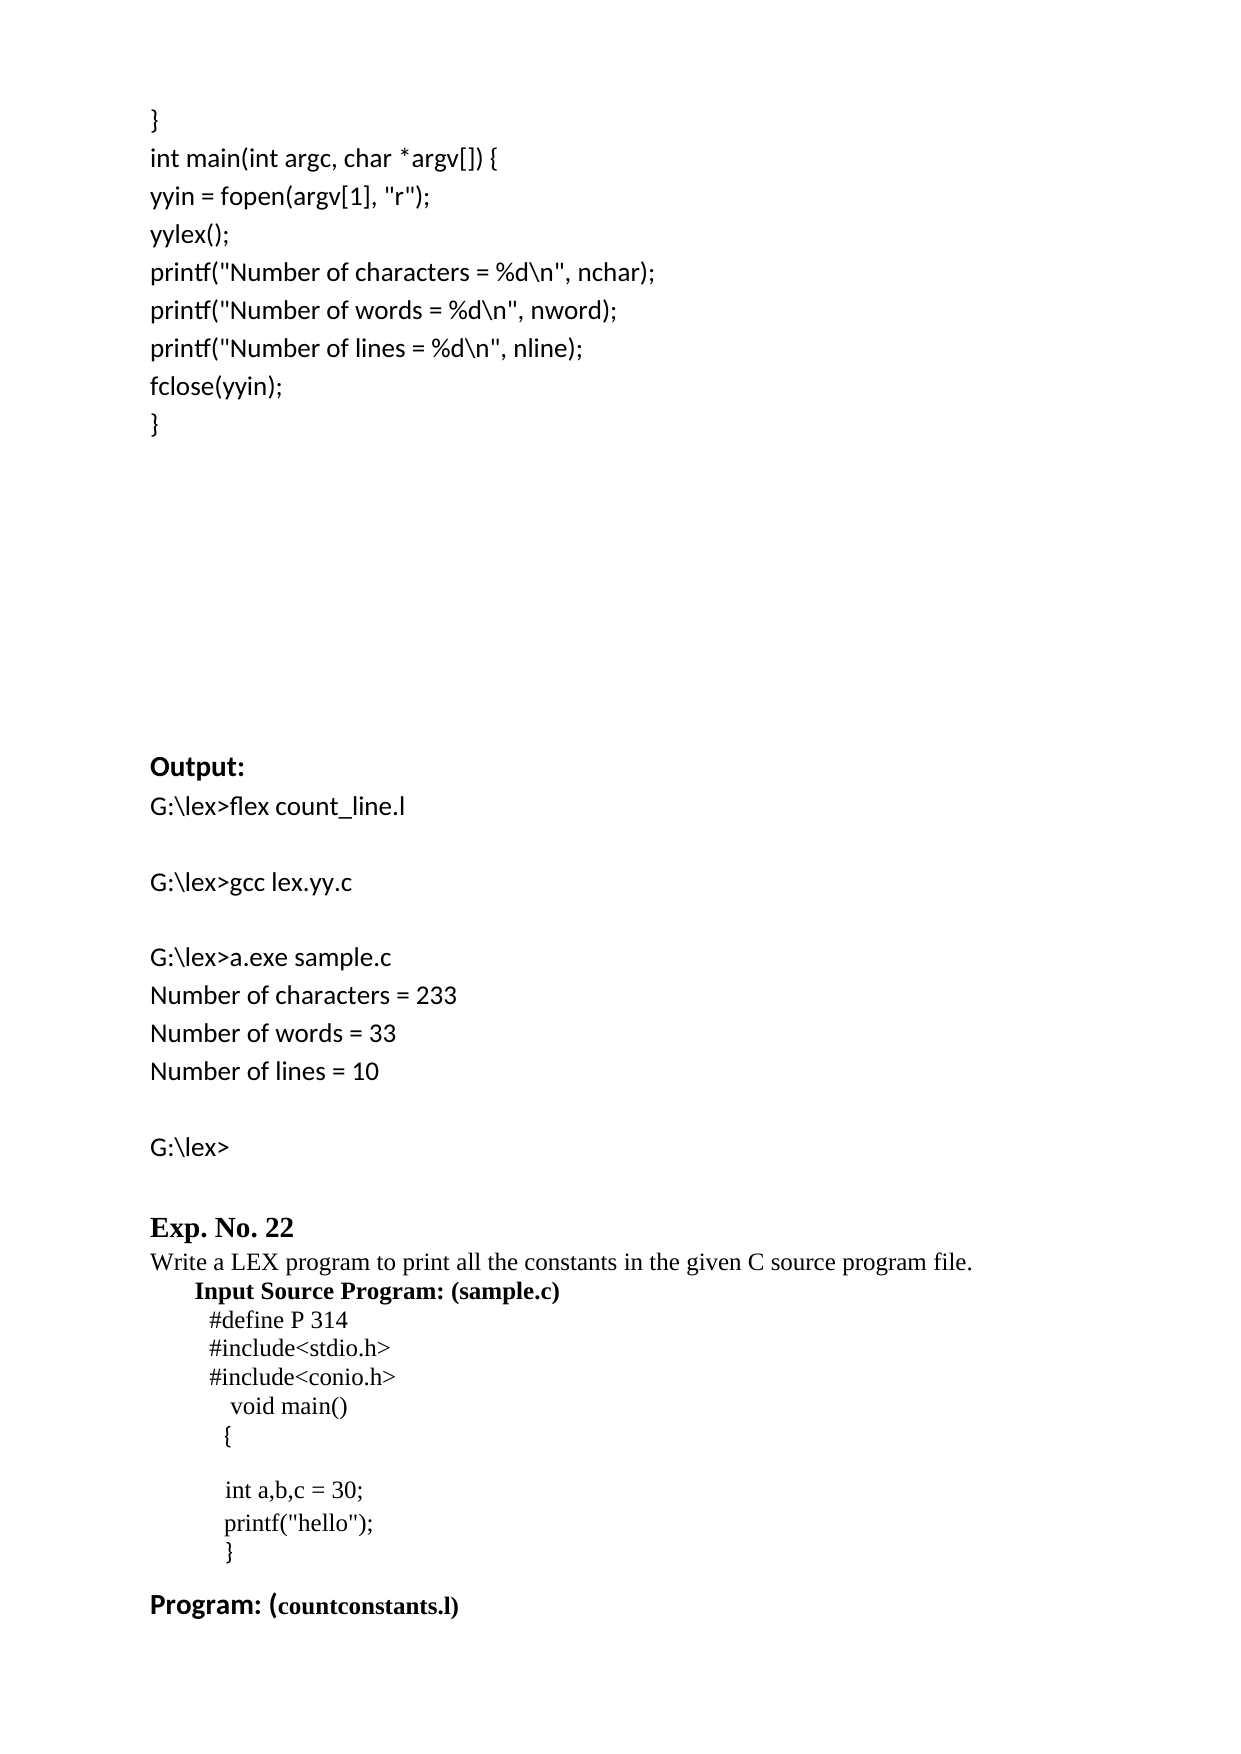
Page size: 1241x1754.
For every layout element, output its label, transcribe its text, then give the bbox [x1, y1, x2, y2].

text G:\lex>a.exe sample.c [150, 941, 1090, 974]
subtitle Input Source Program: (sample.c) [194, 1276, 1090, 1305]
text fclose(yyin); [150, 369, 1090, 402]
text printf("hello"); [224, 1508, 1090, 1536]
text Program: (countconstants.l) [150, 1586, 1090, 1622]
text { [224, 1420, 1090, 1450]
text G:\lex>gcc lex.yy.c [150, 865, 1090, 898]
text G:\lex> [150, 1130, 1090, 1163]
text Number of lines = 10 [150, 1054, 1090, 1087]
text Number of words = 33 [150, 1016, 1090, 1049]
text yylex(); [150, 217, 1090, 250]
text G:\lex>flex count_line.l [150, 789, 1090, 822]
text Output: [150, 748, 1090, 784]
list } [225, 1536, 1090, 1567]
text Exp. No. 22 [150, 1210, 1095, 1244]
text printf("Number of words = %d\n", nword); [150, 293, 1090, 326]
text } [150, 103, 1090, 136]
text } [150, 407, 1090, 440]
text yyin = fopen(argv[1], "r"); [150, 179, 1090, 212]
text #include<stdio.h> #include<conio.h> [209, 1333, 570, 1391]
text printf("Number of lines = %d\n", nline); [150, 331, 1090, 364]
text Write a LEX program to print all the constants in the given C source program file. [150, 1247, 1090, 1276]
text void main() [224, 1391, 401, 1420]
text #define P 314 [209, 1305, 570, 1333]
text int a,b,c = 30; [150, 1476, 1090, 1504]
text printf("Number of characters = %d\n", nchar); [150, 255, 1090, 288]
text int main(int argc, char *argv[]) { [150, 141, 1090, 174]
text Number of characters = 233 [150, 978, 1090, 1012]
